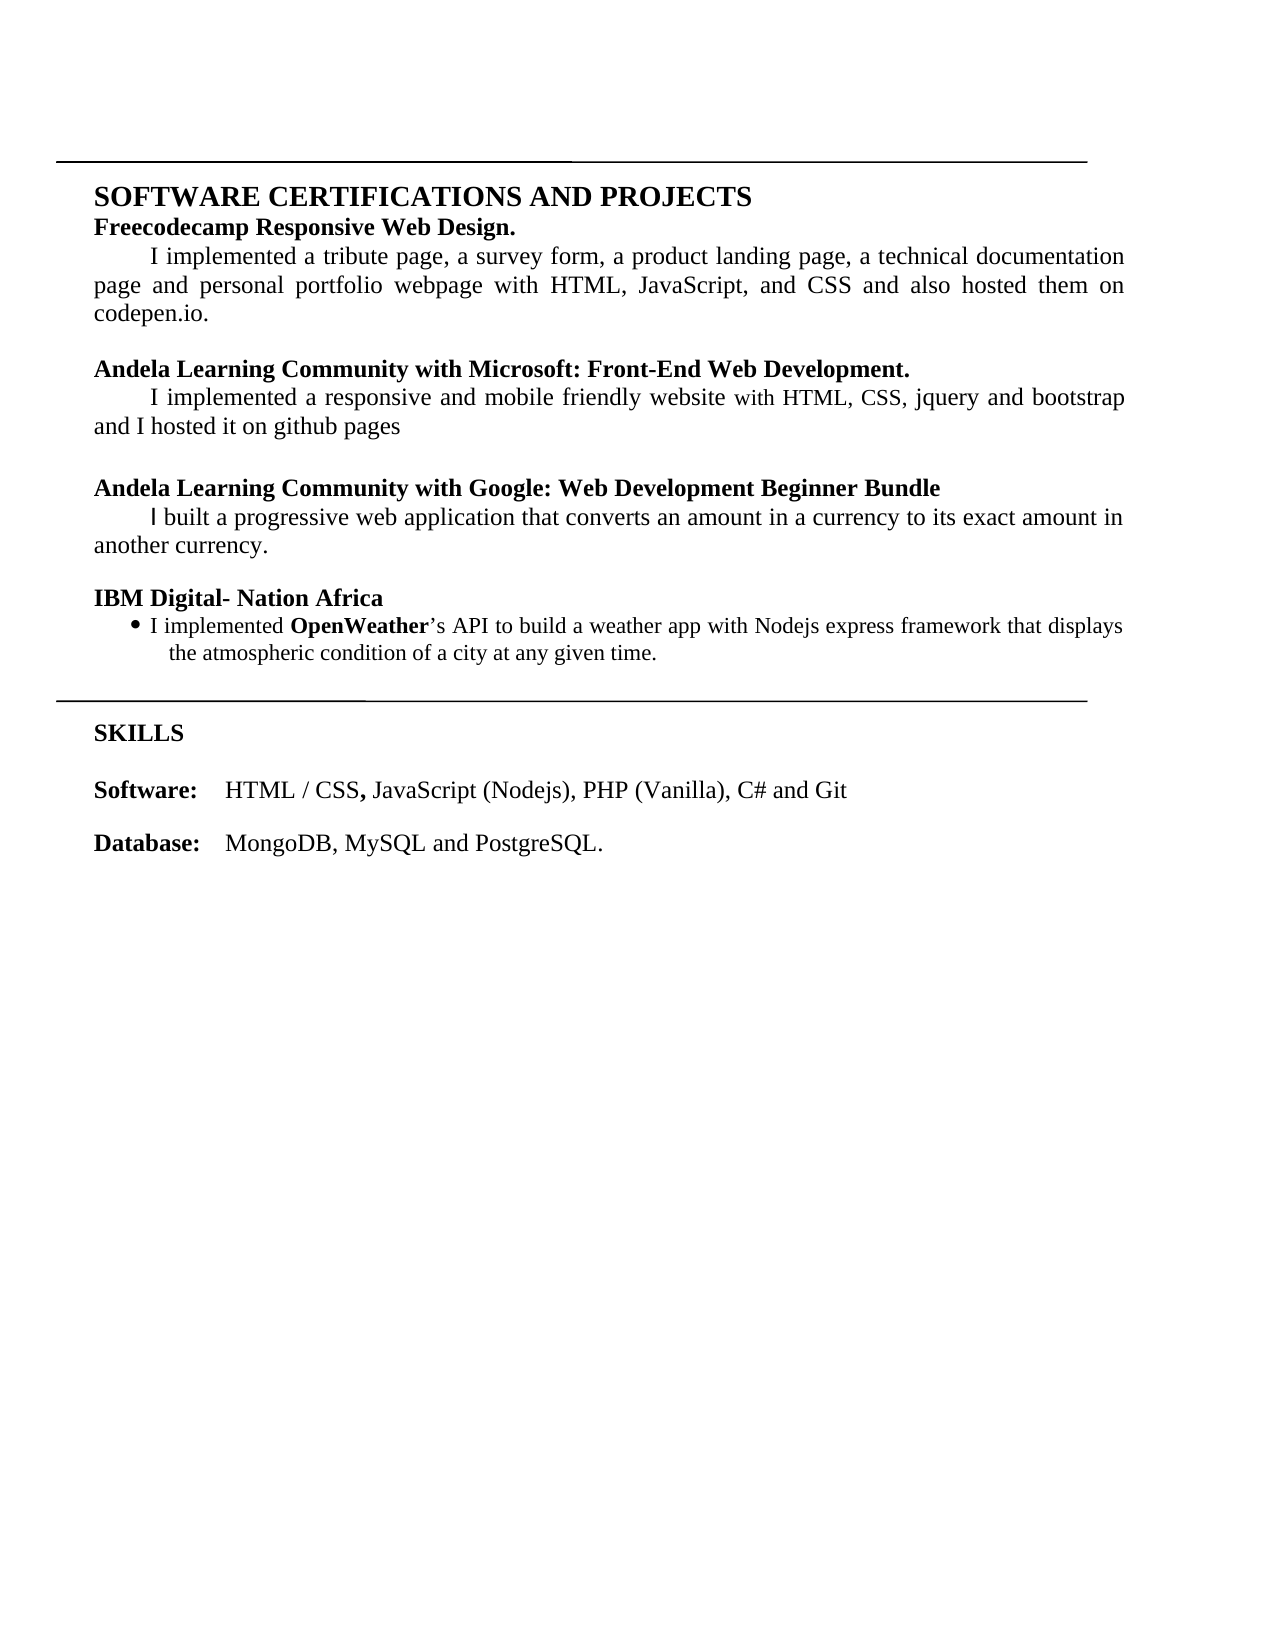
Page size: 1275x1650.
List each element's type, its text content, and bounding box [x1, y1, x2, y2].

subtitle Freecodecamp Responsive Web Design. I implemented a tribute page, a survey form, a product landing page, a technical documentation page and personal portfolio webpage with HTML, JavaScript, and CSS and also hosted them on codepen.io. [94, 212, 1125, 327]
subtitle SOFTWARE CERTIFICATIONS AND PROJECTS [94, 179, 1125, 212]
subtitle Software: HTML / CSS, JavaScript (Nodejs), PHP (Vanilla), C# and Git [94, 776, 1125, 804]
subtitle Andela Learning Community with Microsoft: Front-End Web Development. I implemented a responsive and mobile friendly website with HTML, CSS, jquery and bootstrap and I hosted it on github pages [94, 354, 1125, 440]
subtitle I implemented OpenWeather’s API to build a weather app with Nodejs express framework that displays the atmospheric condition of a city at any given time. [131, 612, 1125, 665]
subtitle IBM Digital- Nation Africa [94, 583, 1125, 612]
subtitle SKILLS [94, 718, 1125, 747]
subtitle Database: MongoDB, MySQL and PostgreSQL. [94, 828, 1125, 857]
subtitle Andela Learning Community with Google: Web Development Beginner Bundle I built a progressive web application that converts an amount in a currency to its exact amount in another currency. [94, 473, 1125, 559]
